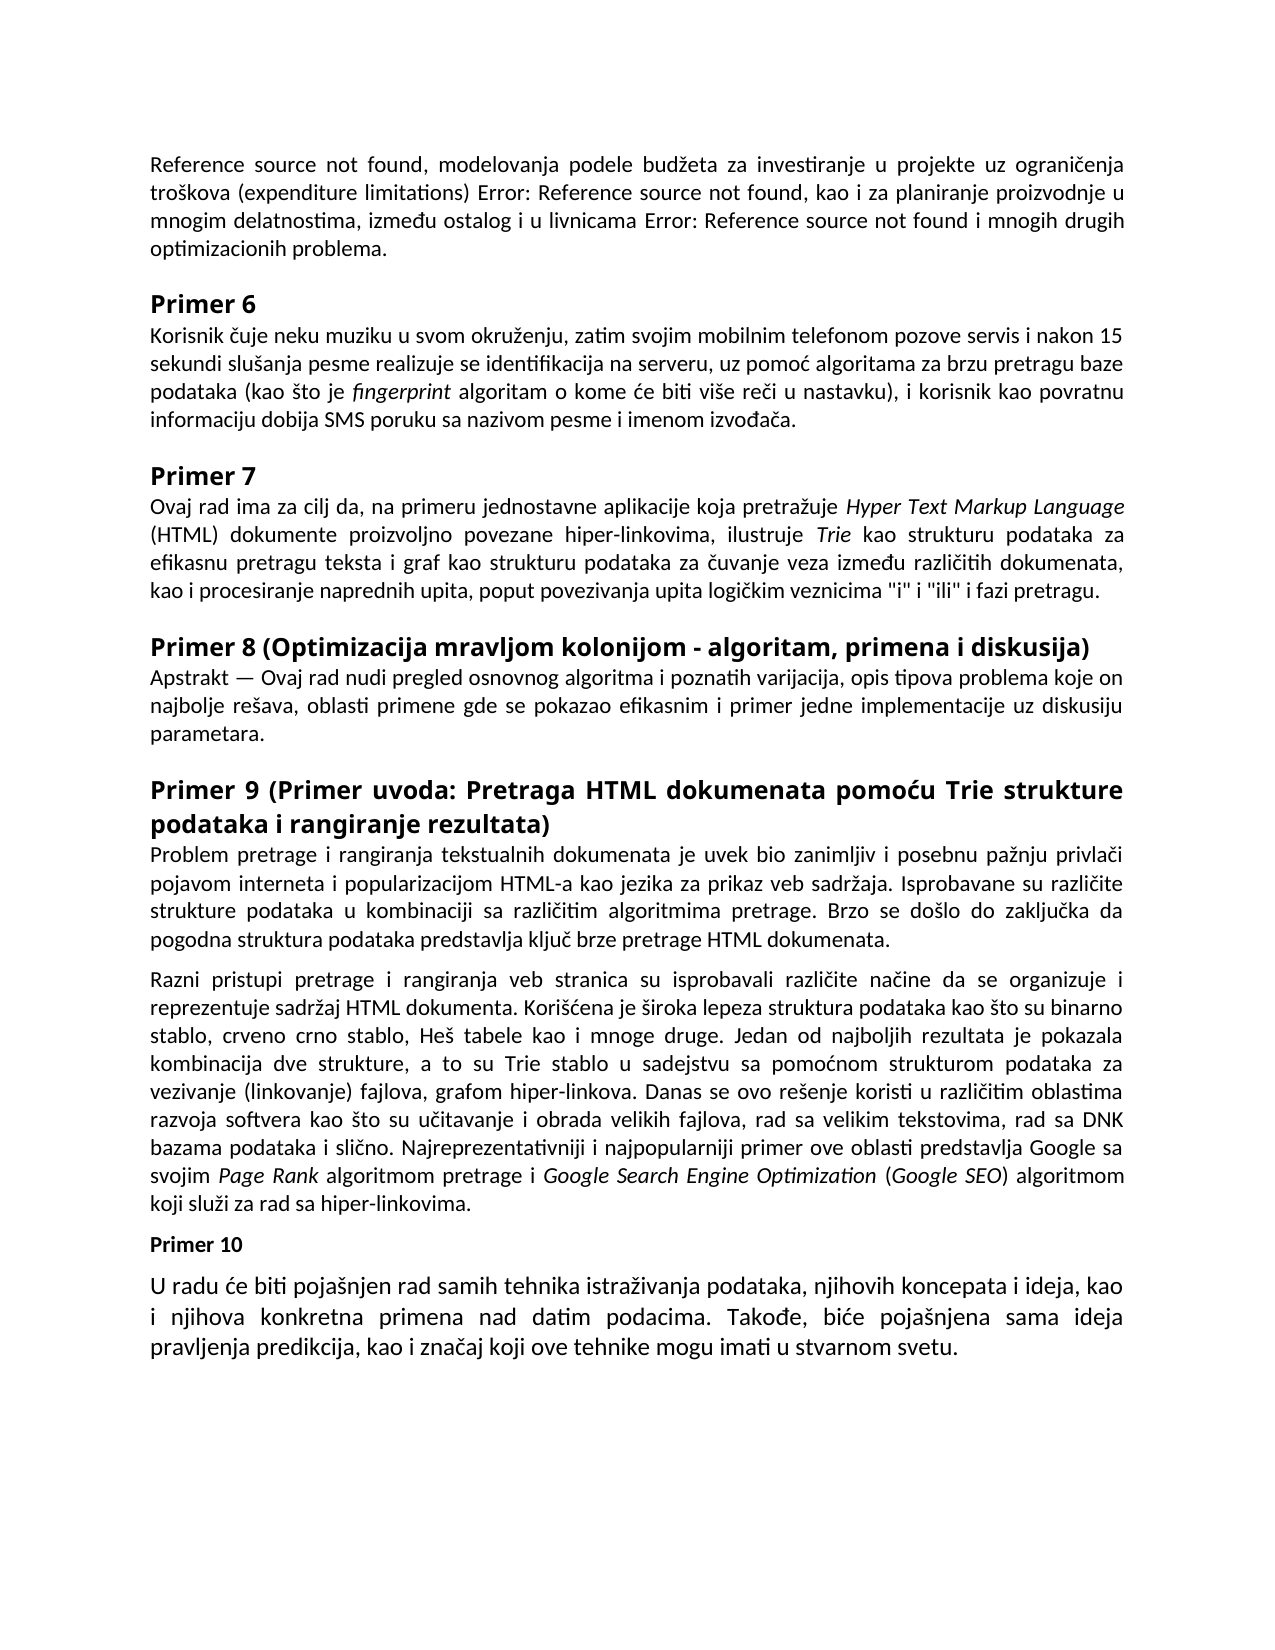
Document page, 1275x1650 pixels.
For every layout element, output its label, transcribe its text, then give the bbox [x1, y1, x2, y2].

text Primer 10 [150, 1230, 1125, 1258]
subtitle Primer 8 (Optimizacija mravljom kolonijom - algoritam, primena i diskusija) [150, 629, 1125, 663]
subtitle Primer 6 [150, 287, 1125, 321]
subtitle Primer 9 (Primer uvoda: Pretraga HTML dokumenata pomoću Trie strukture podataka i rangiranje rezultata) [150, 772, 1125, 841]
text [150, 150, 1125, 262]
text Apstrakt — Ovaj rad nudi pregled osnovnog algoritma i poznatih varijacija, opis tipova problema koje on najbolje rešava, oblasti primene gde se pokazao efikasnim i primer jedne implementacije uz diskusiju parametara. [150, 663, 1125, 747]
text U radu će biti pojašnjen rad samih tehnika istraživanja podataka, njihovih koncepata i ideja, kao i njihova konkretna primena nad datim podacima. Takođe, biće pojašnjena sama ideja pravljenja predikcija, kao i značaj koji ove tehnike mogu imati u stvarnom svetu. [150, 1270, 1125, 1362]
text Razni pristupi pretrage i rangiranja veb stranica su isprobavali različite načine da se organizuje i reprezentuje sadržaj HTML dokumenta. Korišćena je široka lepeza struktura podataka kao što su binarno stablo, crveno crno stablo, Heš tabele kao i mnoge druge. Jedan od najboljih rezultata je pokazala kombinacija dve strukture, a to su Trie stablo u sadejstvu sa pomoćnom strukturom podataka za vezivanje (linkovanje) fajlova, grafom hiper-linkova. Danas se ovo rešenje koristi u različitim oblastima razvoja softvera kao što su učitavanje i obrada velikih fajlova, rad sa velikim tekstovima, rad sa DNK bazama podataka i slično. Najreprezentativniji i najpopularniji primer ove oblasti predstavlja Google sa svojim Page Rank algoritmom pretrage i Google Search Engine Optimization (Google SEO) algoritmom koji služi za rad sa hiper-linkovima. [150, 965, 1125, 1217]
text Korisnik čuje neku muziku u svom okruženju, zatim svojim mobilnim telefonom pozove servis i nakon 15 sekundi slušanja pesme realizuje se identifikacija na serveru, uz pomoć algoritama za brzu pretragu baze podataka (kao što je fingerprint algoritam o kome će biti više reči u nastavku), i korisnik kao povratnu informaciju dobija SMS poruku sa nazivom pesme i imenom izvođača. [150, 321, 1125, 433]
subtitle Primer 7 [150, 458, 1125, 492]
text Ovaj rad ima za cilj da, na primeru jednostavne aplikacije koja pretražuje Hyper Text Markup Language (HTML) dokumente proizvoljno povezane hiper-linkovima, ilustruje Trie kao strukturu podataka za efikasnu pretragu teksta i graf kao strukturu podataka za čuvanje veza između različitih dokumenata, kao i procesiranje naprednih upita, poput povezivanja upita logičkim veznicima "i" i "ili" i fazi pretragu. [150, 492, 1125, 604]
text Problem pretrage i rangiranja tekstualnih dokumenata je uvek bio zanimljiv i posebnu pažnju privlači pojavom interneta i popularizacijom HTML-a kao jezika za prikaz veb sadržaja. Isprobavane su različite strukture podataka u kombinaciji sa različitim algoritmima pretrage. Brzo se došlo do zaključka da pogodna struktura podataka predstavlja ključ brze pretrage HTML dokumenata. [150, 841, 1125, 953]
